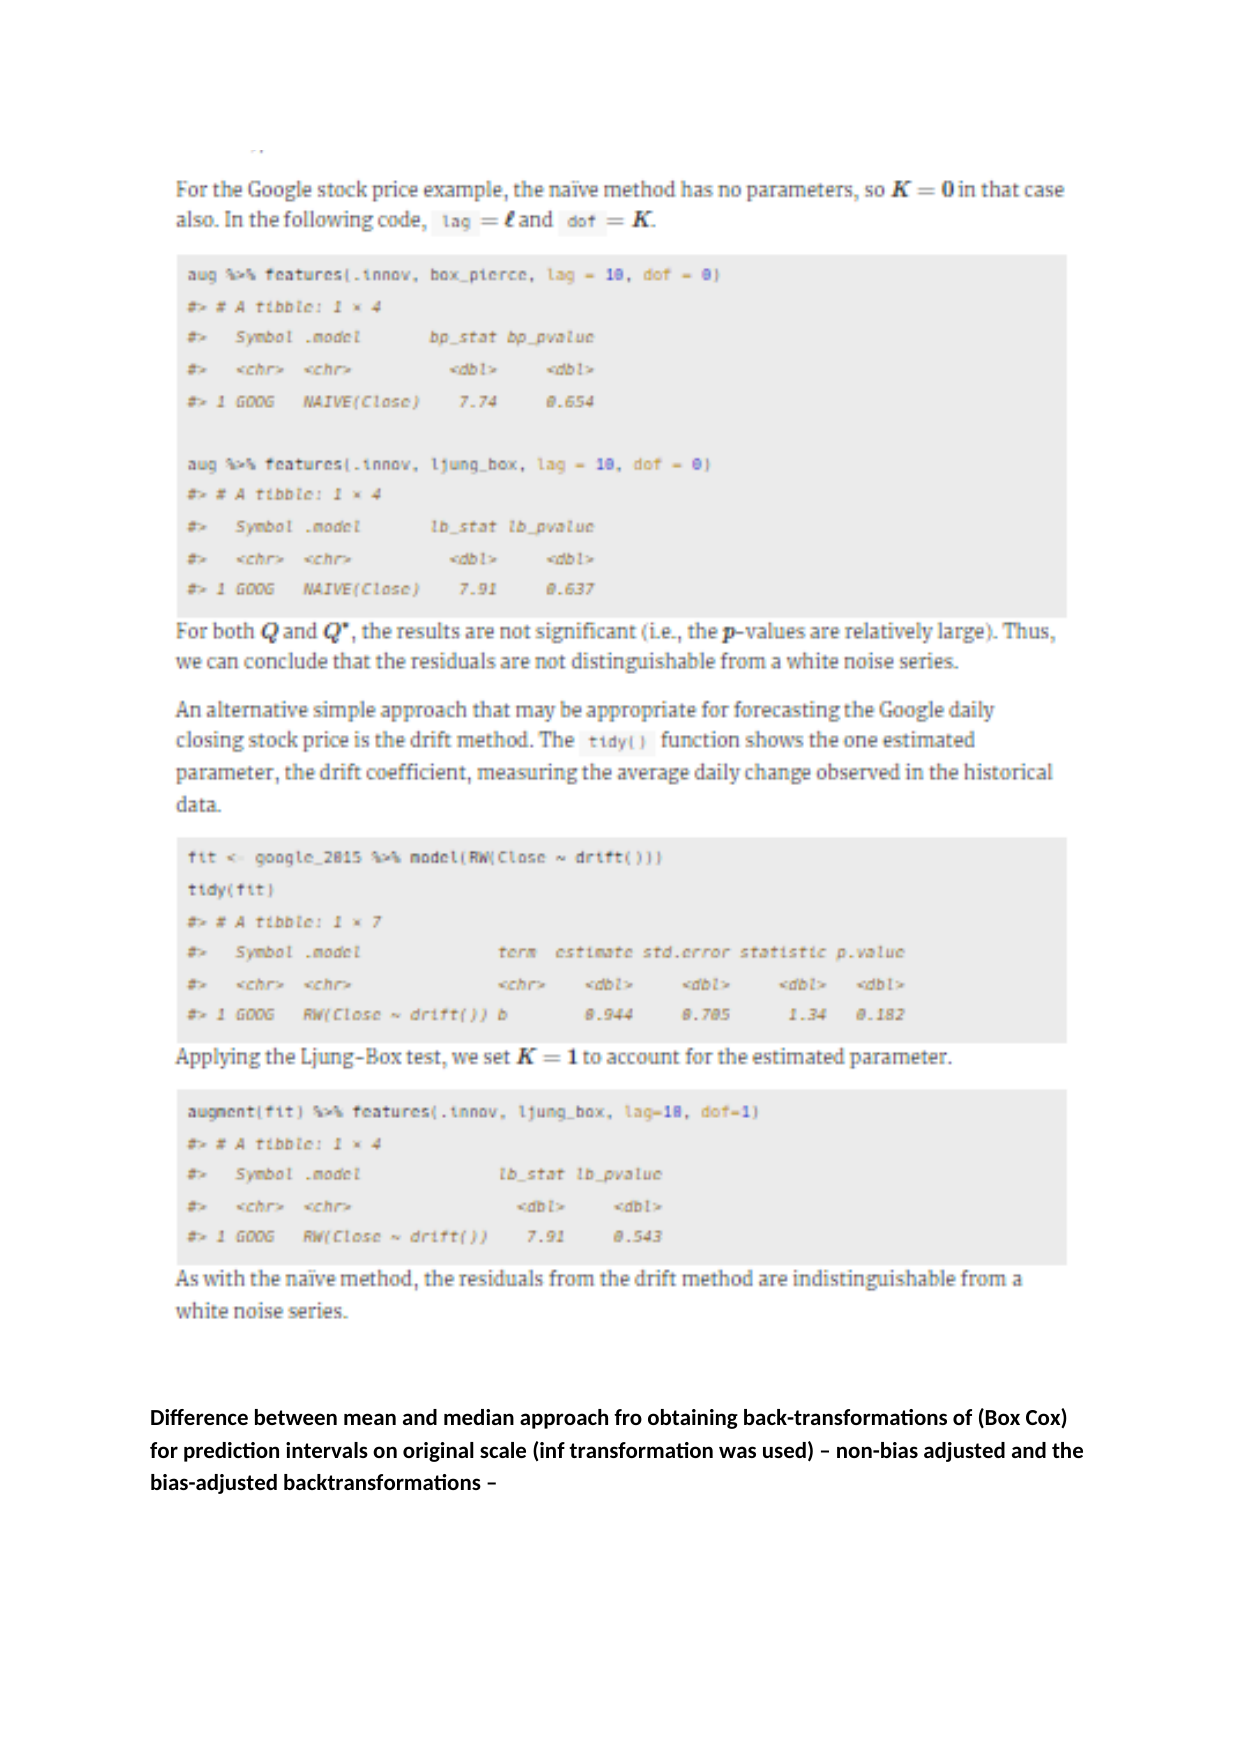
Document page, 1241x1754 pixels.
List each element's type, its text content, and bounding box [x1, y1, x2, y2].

text Difference between mean and median approach fro obtaining back-transformations of (Box Cox) for prediction intervals on original scale (inf transformation was used) – non-bias adjusted and the bias-adjusted backtransformations – [150, 1403, 1090, 1496]
picture [150, 150, 1109, 1326]
